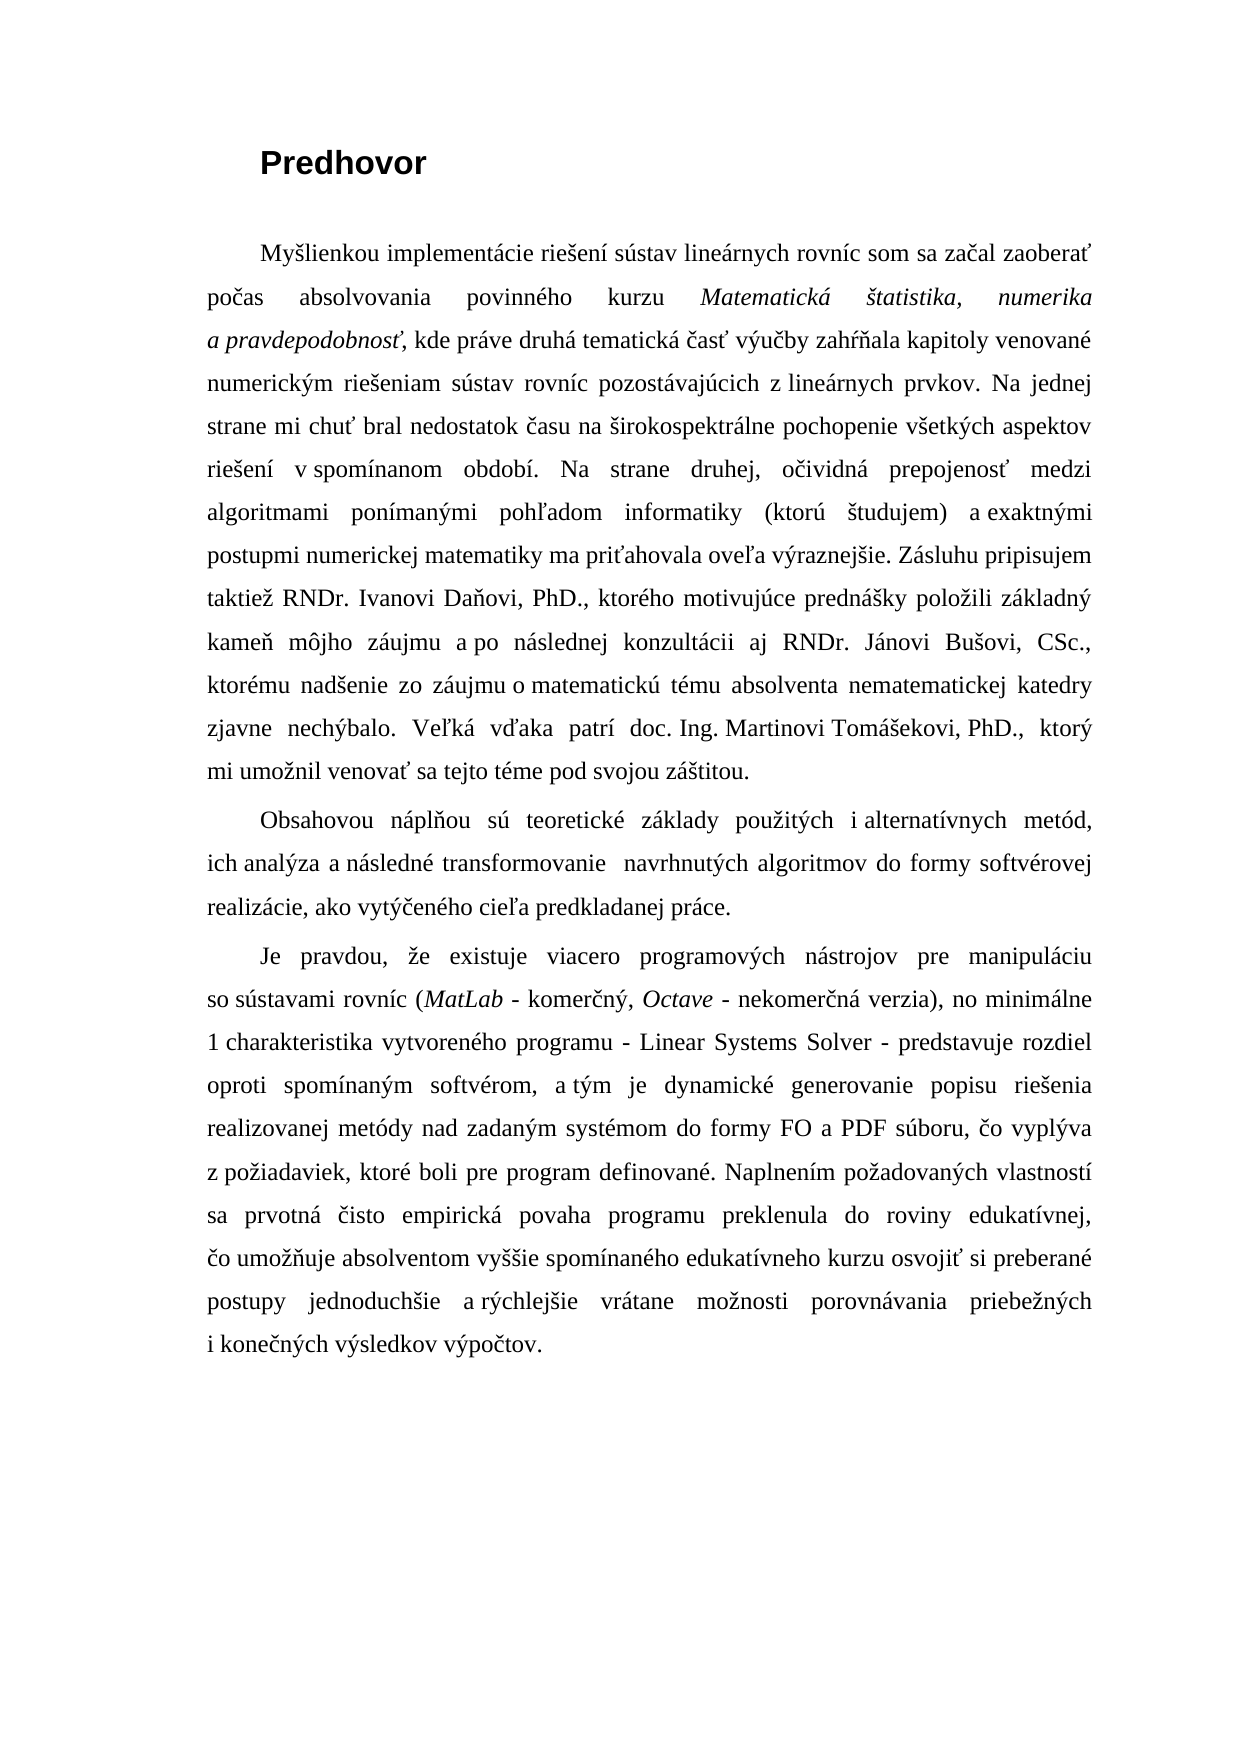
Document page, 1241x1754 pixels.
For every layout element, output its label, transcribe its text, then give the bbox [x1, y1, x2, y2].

text Myšlienkou implementácie riešení sústav lineárnych rovníc som sa začal zaoberať počas absolvovania povinného kurzu Matematická štatistika, numerika a pravdepodobnosť, kde práve druhá tematická časť výučby zahŕňala kapitoly venované numerickým riešeniam sústav rovníc pozostávajúcich z lineárnych prvkov. Na jednej strane mi chuť bral nedostatok času na širokospektrálne pochopenie všetkých aspektov riešení v spomínanom období. Na strane druhej, očividná prepojenosť medzi algoritmami ponímanými pohľadom informatiky (ktorú študujem) a exaktnými postupmi numerickej matematiky ma priťahovala oveľa výraznejšie. Zásluhu pripisujem taktiež RNDr. Ivanovi Daňovi, PhD., ktorého motivujúce prednášky položili základný kameň môjho záujmu a po následnej konzultácii aj RNDr. Jánovi Bušovi, CSc., ktorému nadšenie zo záujmu o matematickú tému absolventa nematematickej katedry zjavne nechýbalo. Veľká vďaka patrí doc. Ing. Martinovi Tomášekovi, PhD., ktorý mi umožnil venovať sa tejto téme pod svojou záštitou. [207, 238, 1092, 785]
text Je pravdou, že existuje viacero programových nástrojov pre manipuláciu so sústavami rovníc (MatLab - komerčný, Octave - nekomerčná verzia), no minimálne 1 charakteristika vytvoreného programu - Linear Systems Solver - predstavuje rozdiel oproti spomínaným softvérom, a tým je dynamické generovanie popisu riešenia realizovanej metódy nad zadaným systémom do formy FO a PDF súboru, čo vyplýva z požiadaviek, ktoré boli pre program definované. Naplnením požadovaných vlastností sa prvotná čisto empirická povaha programu preklenula do roviny edukatívnej, čo umožňuje absolventom vyššie spomínaného edukatívneho kurzu osvojiť si preberané postupy jednoduchšie a rýchlejšie vrátane možnosti porovnávania priebežných i konečných výsledkov výpočtov. [207, 941, 1092, 1358]
text Predhovor [207, 143, 1092, 182]
text Obsahovou náplňou sú teoretické základy použitých i alternatívnych metód, ich analýza a následné transformovanie navrhnutých algoritmov do formy softvérovej realizácie, ako vytýčeného cieľa predkladanej práce. [207, 805, 1092, 920]
